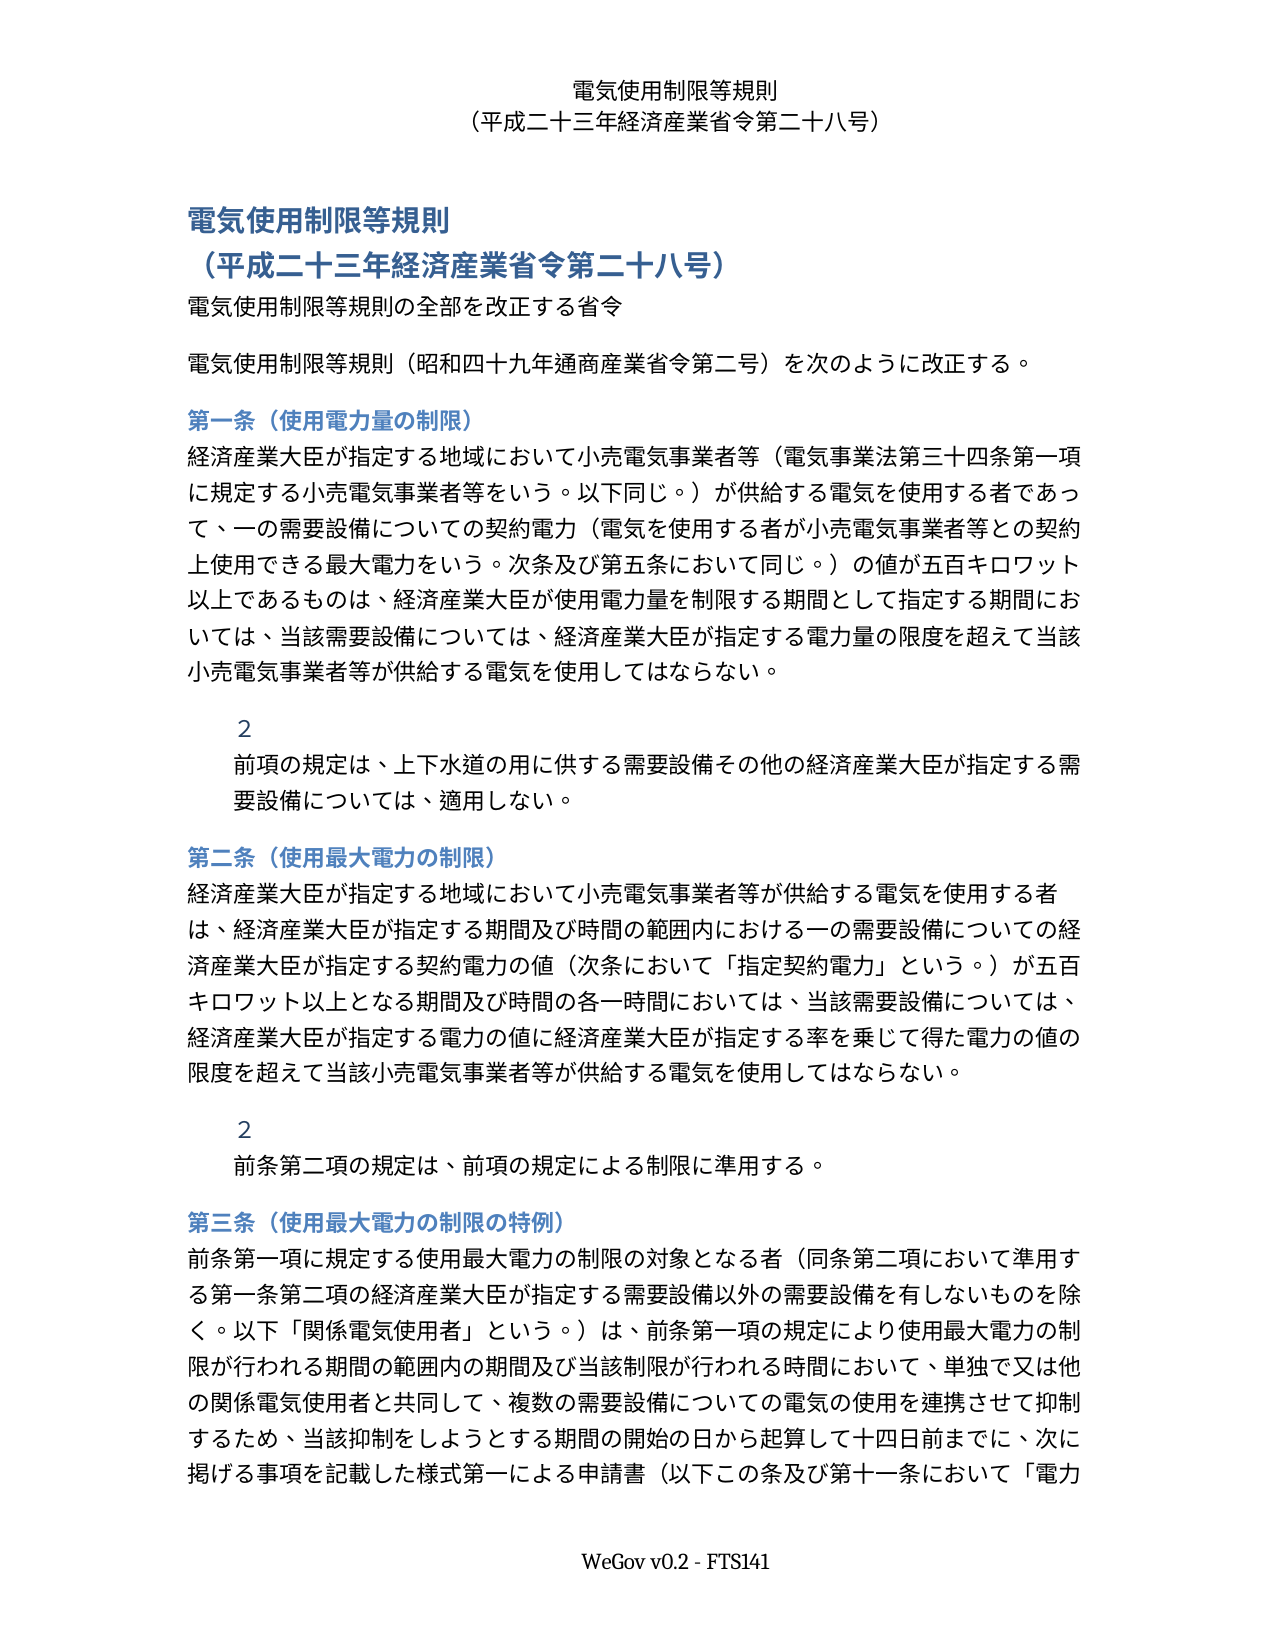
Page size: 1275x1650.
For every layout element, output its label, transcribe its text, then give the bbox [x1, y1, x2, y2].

subtitle 第二条（使用最大電力の制限） [187, 842, 1087, 873]
text 電気使用制限等規則（昭和四十九年通商産業省令第二号）を次のように改正する。 [187, 348, 1087, 379]
subtitle 第一条（使用電力量の制限） [187, 405, 1087, 436]
subtitle 電気使用制限等規則 （平成二十三年経済産業省令第二十八号） [187, 200, 1087, 285]
subtitle ２ [233, 713, 1087, 744]
text 経済産業大臣が指定する地域において小売電気事業者等が供給する電気を使用する者は、経済産業大臣が指定する期間及び時間の範囲内における一の需要設備についての経済産業大臣が指定する契約電力の値（次条において「指定契約電力」という。）が五百キロワット以上となる期間及び時間の各一時間においては、当該需要設備については、経済産業大臣が指定する電力の値に経済産業大臣が指定する率を乗じて得た電力の値の限度を超えて当該小売電気事業者等が供給する電気を使用してはならない。 [187, 878, 1087, 1089]
subtitle ２ [233, 1114, 1087, 1145]
text 経済産業大臣が指定する地域において小売電気事業者等（電気事業法第三十四条第一項に規定する小売電気事業者等をいう。以下同じ。）が供給する電気を使用する者であって、一の需要設備についての契約電力（電気を使用する者が小売電気事業者等との契約上使用できる最大電力をいう。次条及び第五条において同じ。）の値が五百キロワット以上であるものは、経済産業大臣が使用電力量を制限する期間として指定する期間においては、当該需要設備については、経済産業大臣が指定する電力量の限度を超えて当該小売電気事業者等が供給する電気を使用してはならない。 [187, 441, 1087, 688]
text 前項の規定は、上下水道の用に供する需要設備その他の経済産業大臣が指定する需要設備については、適用しない。 [233, 749, 1087, 816]
text 前条第二項の規定は、前項の規定による制限に準用する。 [233, 1150, 1087, 1181]
subtitle 第三条（使用最大電力の制限の特例） [187, 1207, 1087, 1238]
text 電気使用制限等規則の全部を改正する省令 [187, 291, 1087, 322]
